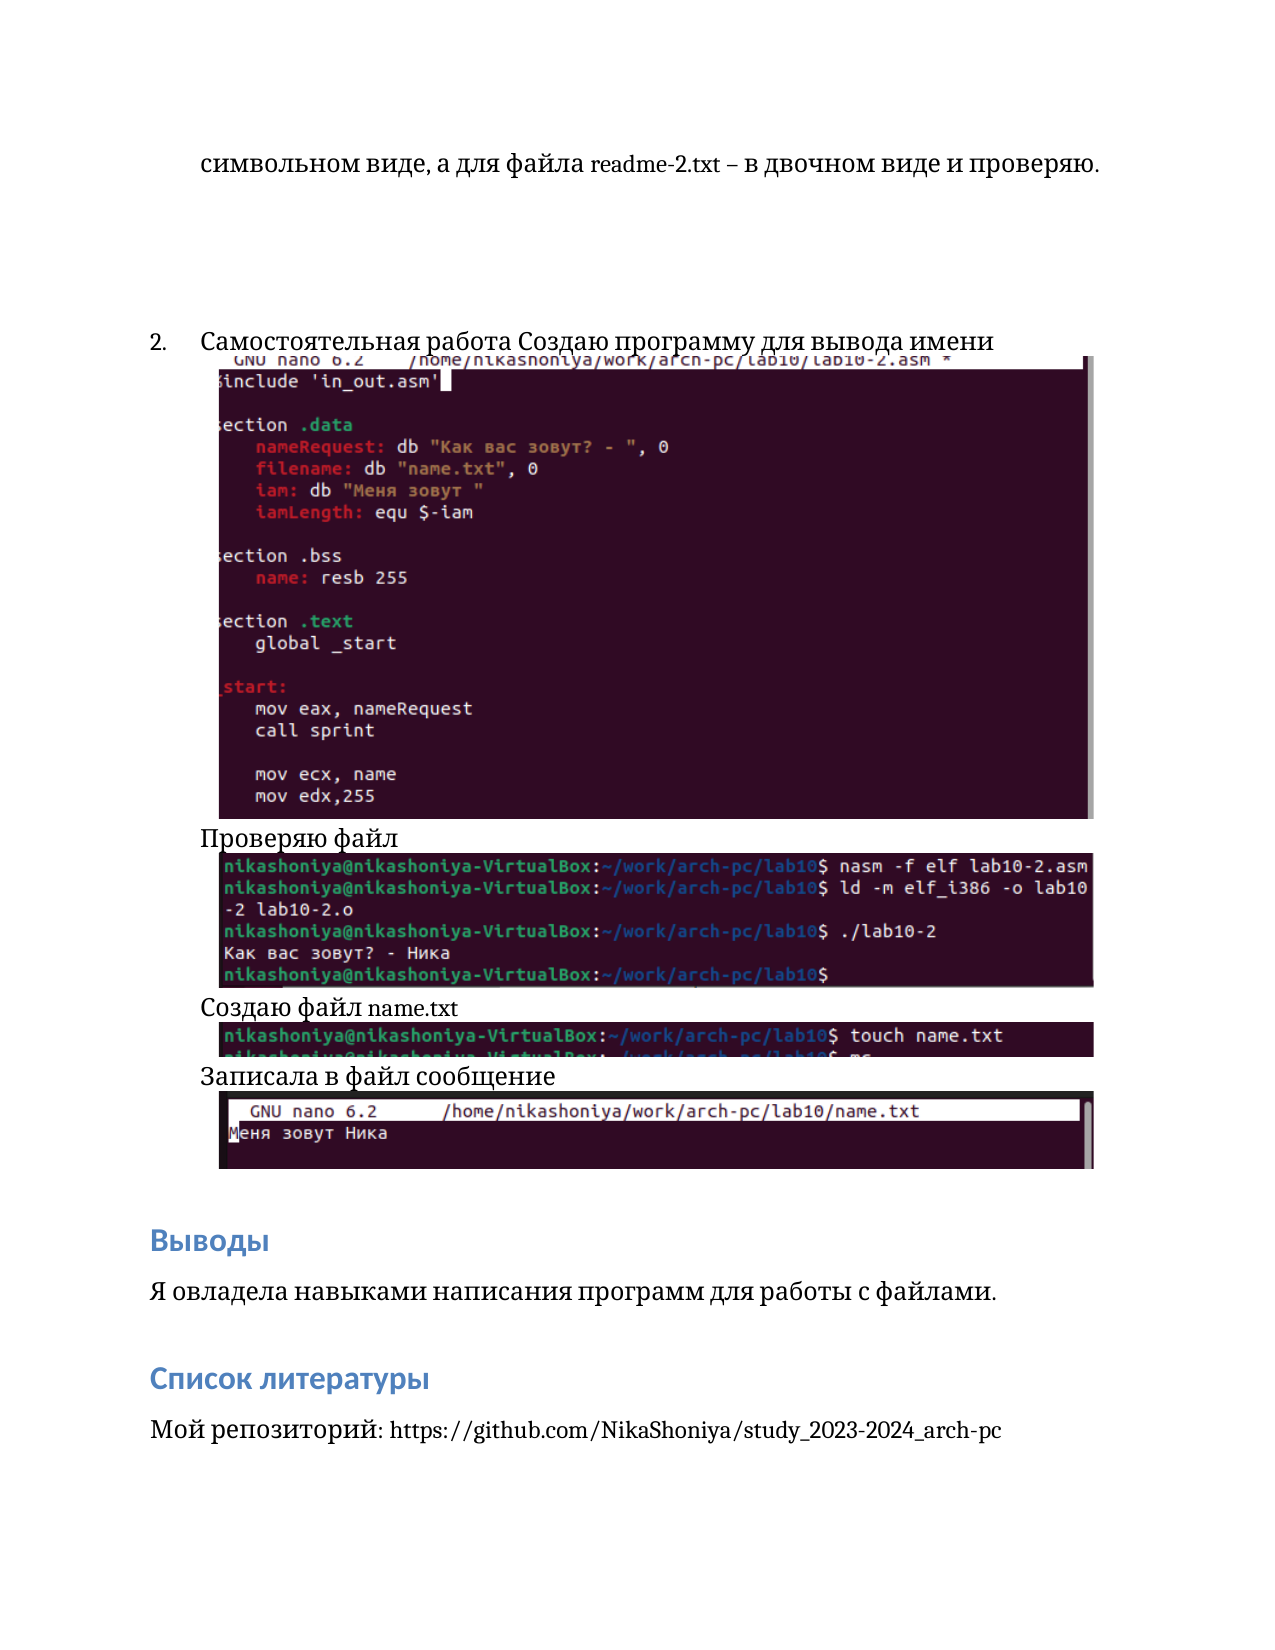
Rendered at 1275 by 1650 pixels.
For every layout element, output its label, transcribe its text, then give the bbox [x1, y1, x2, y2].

subtitle Список литературы [150, 1357, 1125, 1397]
picture [218, 356, 1094, 819]
picture [218, 1091, 1094, 1169]
picture [218, 1022, 1094, 1057]
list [150, 150, 1125, 324]
text Я овладела навыками написания программ для работы с файлами. [150, 1278, 1125, 1307]
subtitle Выводы [150, 1218, 1125, 1259]
text Мой репозиторий: https://github.com/NikaShoniya/study_2023-2024_arch-pc [150, 1416, 1125, 1445]
picture [218, 853, 1094, 988]
